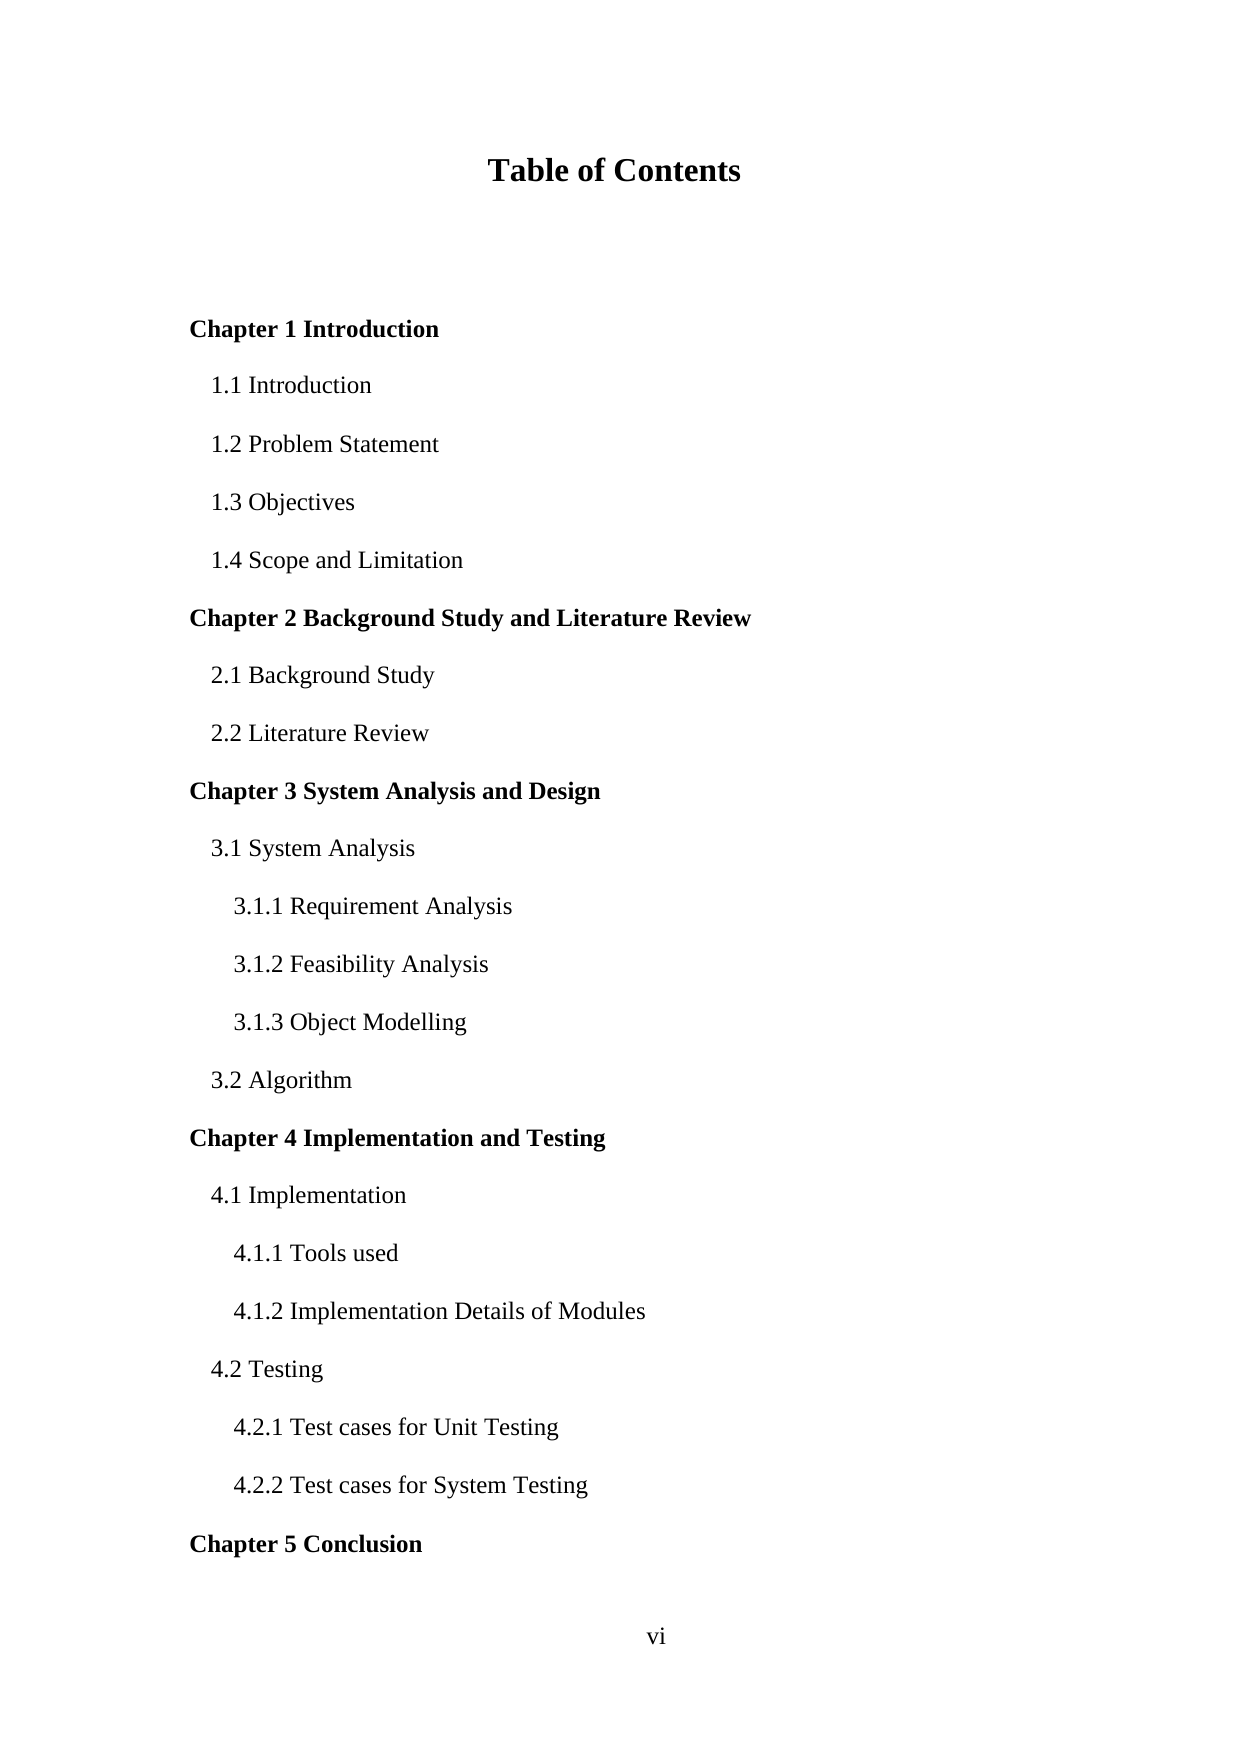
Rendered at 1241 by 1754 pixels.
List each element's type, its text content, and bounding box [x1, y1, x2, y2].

text 3.1.3 Object Modelling 8 [233, 1007, 1089, 1036]
text 4.1.1 Tools used 14 [233, 1238, 1089, 1267]
text 4.1 Implementation 14 [211, 1180, 1089, 1209]
text 1.4 Scope and Limitation 2 [211, 545, 1089, 574]
text 3.1.2 Feasibility Analysis 7 [233, 949, 1089, 978]
text Table of Contents [413, 150, 1092, 188]
text 3.1 System Analysis 6 [211, 833, 1089, 861]
text 4.1.2 Implementation Details of Modules 15 [233, 1296, 1089, 1325]
text 4.2.1 Test cases for Unit Testing 17 [233, 1412, 1089, 1441]
text Chapter 5 Conclusion 20 [189, 1529, 1089, 1557]
text 1.1 Introduction 1 [211, 371, 1089, 399]
text 4.2.2 Test cases for System Testing 18 [233, 1471, 1089, 1499]
text 2.1 Background Study 3 [211, 660, 1089, 688]
text Chapter 4 Implementation and Testing 14 [189, 1123, 1089, 1152]
text Chapter 1 Introduction 1 [189, 314, 1089, 343]
text 3.1.1 Requirement Analysis 6 [233, 891, 1089, 919]
text 2.2 Literature Review 3 [211, 718, 1089, 747]
text Chapter 3 System Analysis and Design 6 [189, 776, 1089, 805]
text 4.2 Testing 17 [211, 1354, 1089, 1383]
text 3.2 Algorithm 9 [211, 1065, 1089, 1094]
text Chapter 2 Background Study and Literature Review 3 [189, 603, 1089, 632]
text 1.3 Objectives 2 [211, 487, 1089, 516]
text 1.2 Problem Statement 1 [211, 429, 1089, 457]
